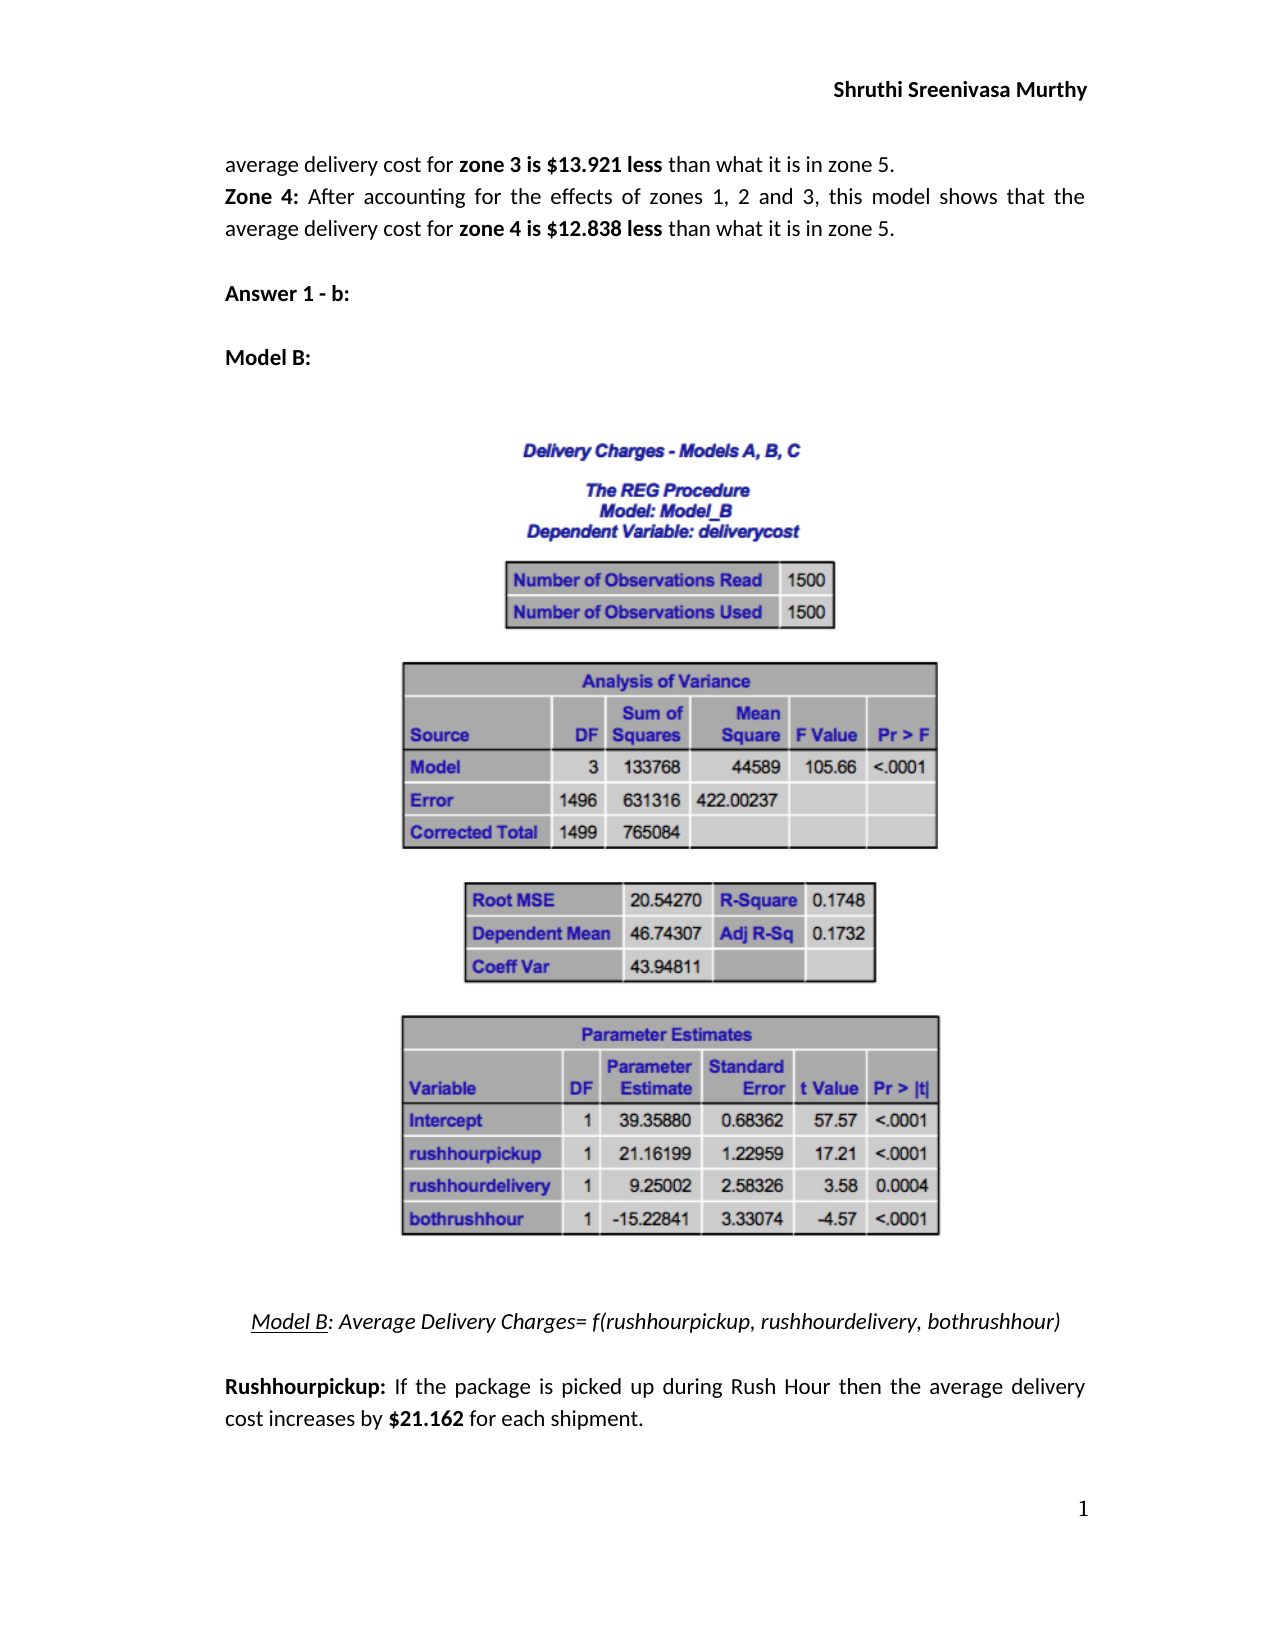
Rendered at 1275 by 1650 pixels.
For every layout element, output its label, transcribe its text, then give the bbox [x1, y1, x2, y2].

list Zone 4: After accounting for the effects of zones 1, 2 and 3, this model shows that the average delivery cost for zone 4 is $12.838 less than what it is in zone 5. [225, 182, 1087, 242]
picture [347, 424, 988, 1283]
list Rushhourpickup: If the package is picked up during Rush Hour then the average delivery cost increases by $21.162 for each shipment. [225, 1372, 1087, 1432]
list Answer 1 - b: [225, 279, 1087, 307]
list Model B: [225, 343, 1087, 371]
list Model B: Average Delivery Charges= f(rushhourpickup, rushhourdelivery, bothrushhour) [225, 1307, 1087, 1336]
